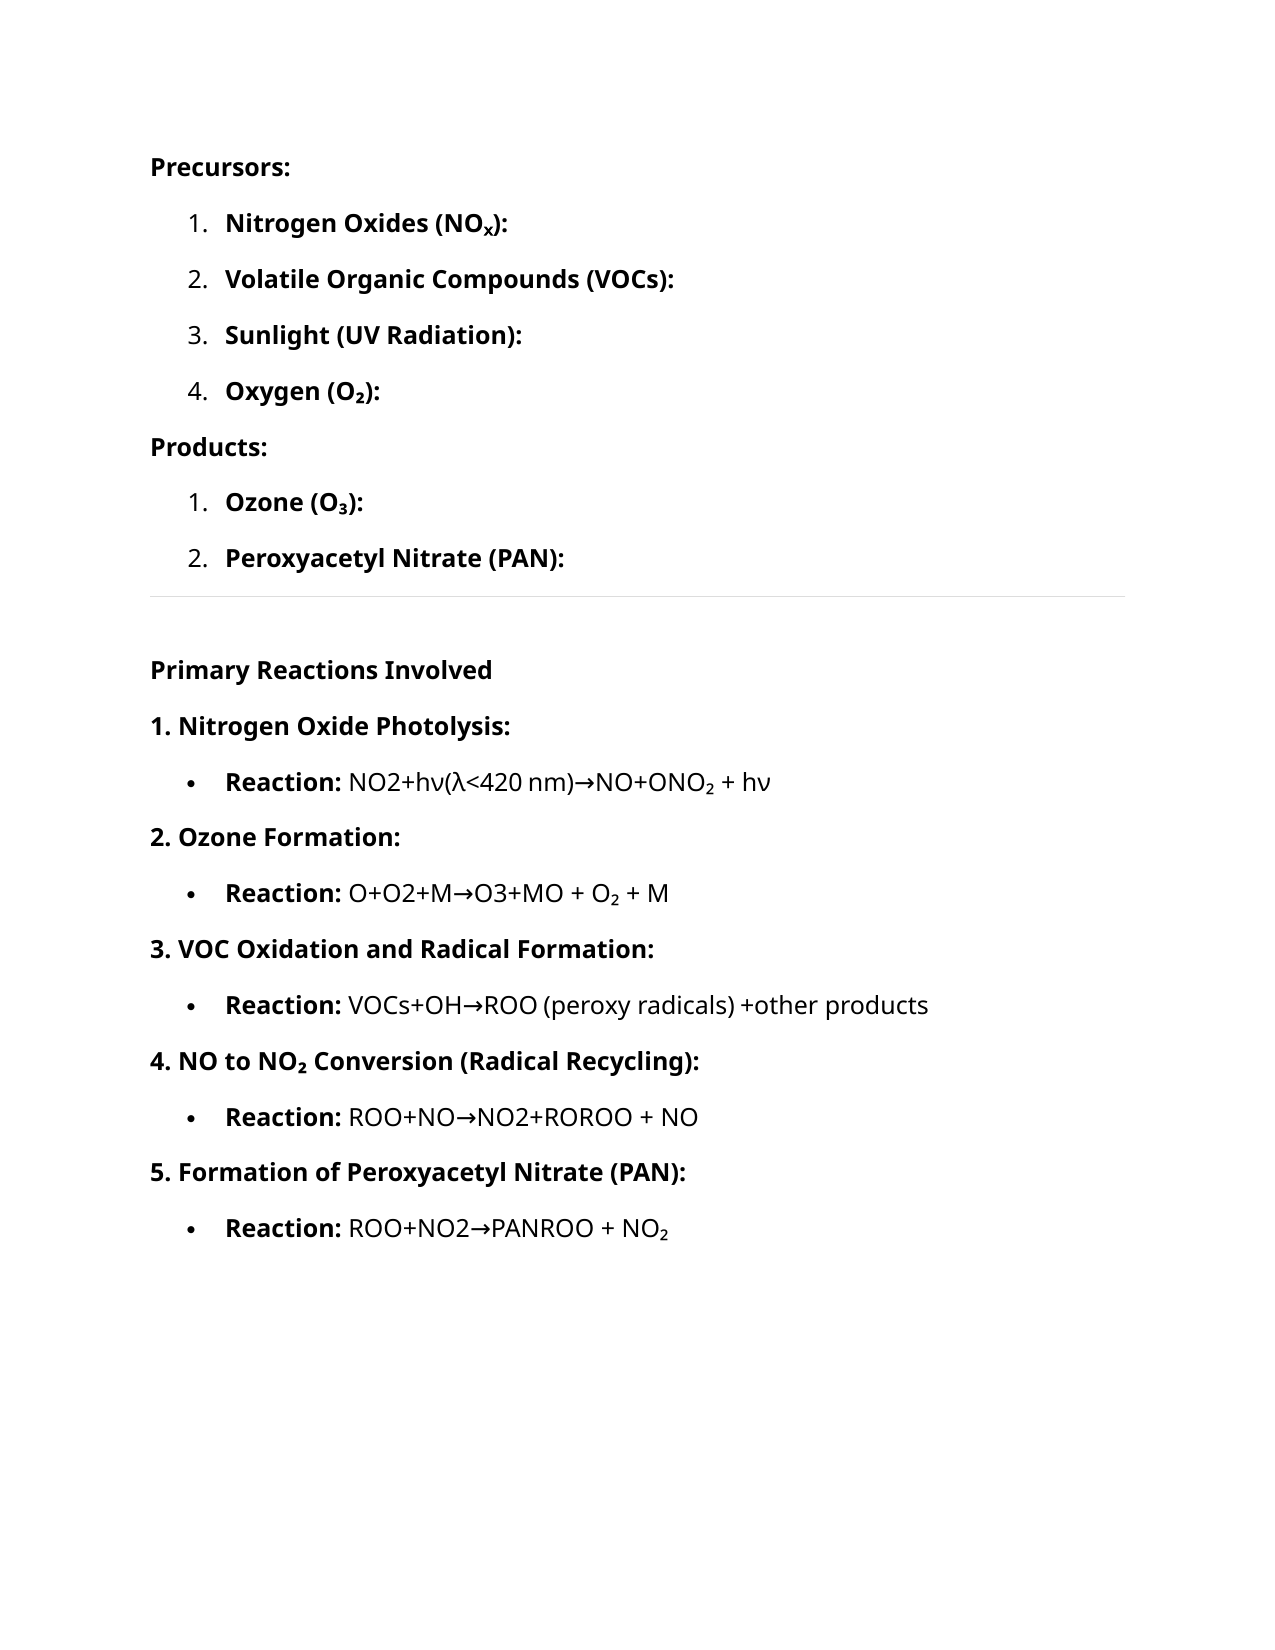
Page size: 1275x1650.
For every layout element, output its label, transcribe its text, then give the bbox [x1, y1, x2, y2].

text 3. VOC Oxidation and Radical Formation: [150, 932, 1125, 966]
list Reaction: NO2+hν(λ<420 nm)→NO+ONO₂ + hν [187, 764, 1125, 798]
list Volatile Organic Compounds (VOCs): [187, 262, 1125, 296]
list Oxygen (O₂): [187, 373, 1125, 407]
list Nitrogen Oxides (NOₓ): [187, 206, 1125, 240]
text Primary Reactions Involved [150, 652, 1125, 687]
list Reaction: ROO+NO→NO2+ROROO + NO [187, 1099, 1125, 1133]
text Precursors: [150, 150, 1125, 184]
text 4. NO to NO₂ Conversion (Radical Recycling): [150, 1043, 1125, 1077]
text Products: [150, 429, 1125, 463]
list Reaction: ROO+NO2→PANROO + NO₂ [187, 1211, 1125, 1245]
text 1. Nitrogen Oxide Photolysis: [150, 708, 1125, 742]
list Ozone (O₃): [187, 485, 1125, 519]
list Peroxyacetyl Nitrate (PAN): [187, 541, 1125, 575]
list Reaction: VOCs+OH→ROO (peroxy radicals) +other products [187, 987, 1125, 1022]
text 2. Ozone Formation: [150, 820, 1125, 854]
list Reaction: O+O2+M→O3+MO + O₂ + M [187, 876, 1125, 910]
list Sunlight (UV Radiation): [187, 317, 1125, 352]
text 5. Formation of Peroxyacetyl Nitrate (PAN): [150, 1155, 1125, 1189]
